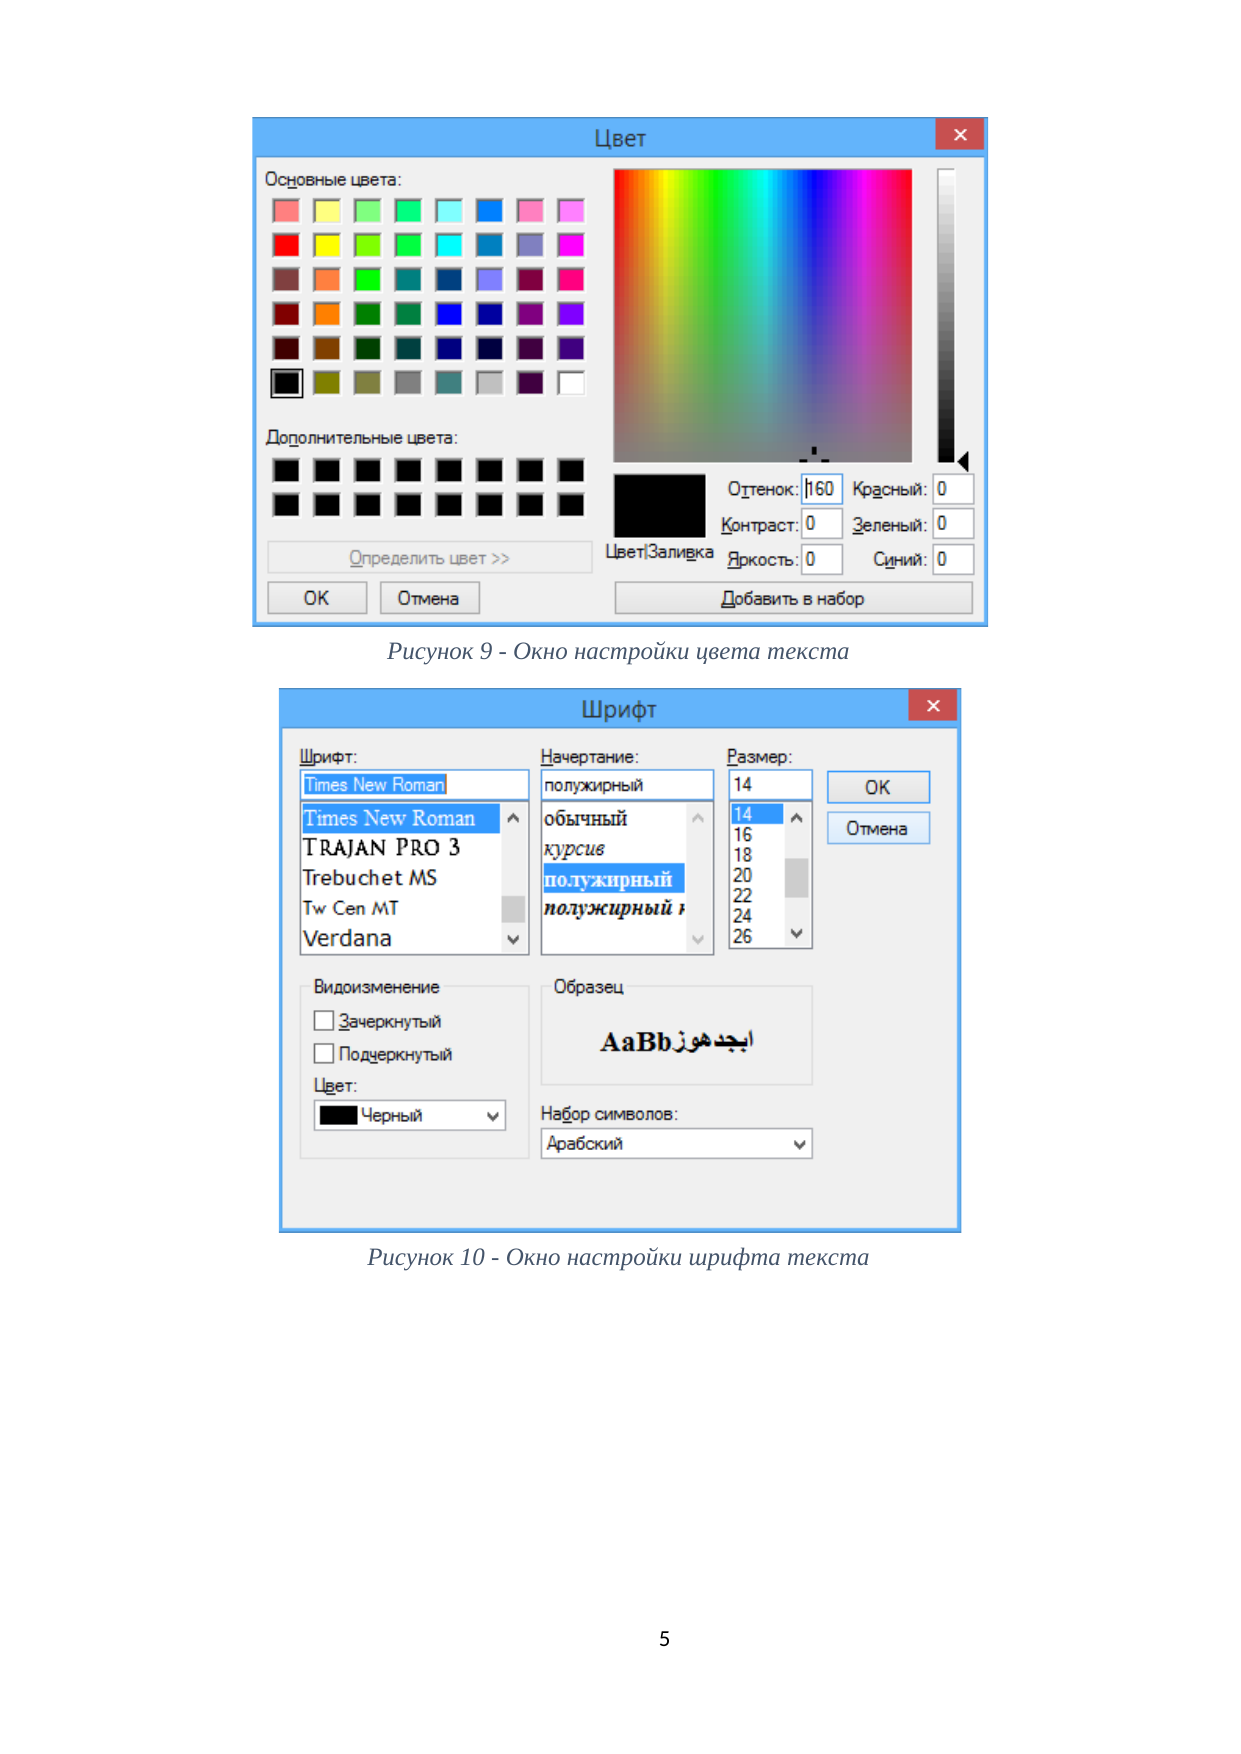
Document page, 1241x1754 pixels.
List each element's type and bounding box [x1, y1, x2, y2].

picture [278, 688, 962, 1233]
picture [252, 117, 989, 627]
